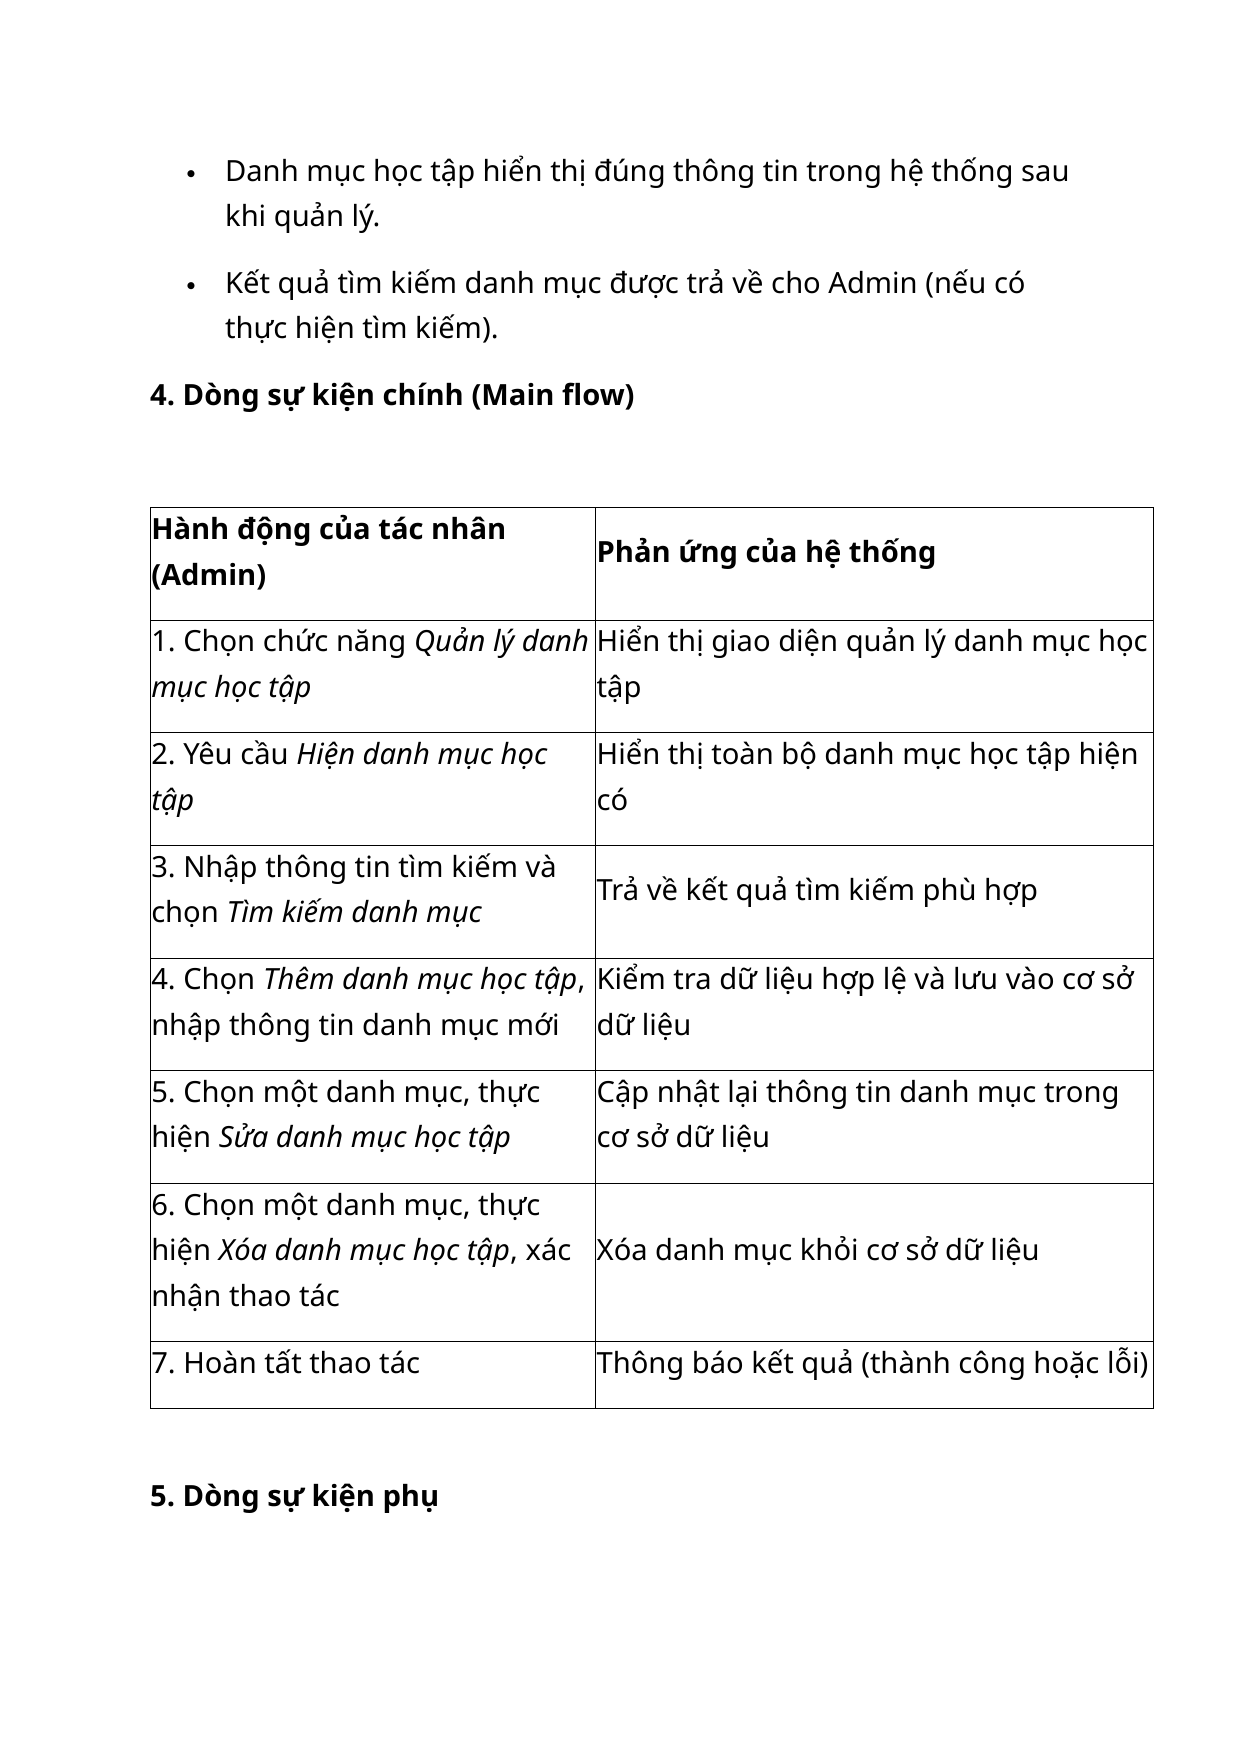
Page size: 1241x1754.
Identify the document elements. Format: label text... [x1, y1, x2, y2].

text 5. Dòng sự kiện phụ [150, 1475, 1090, 1515]
table_cell Kiểm tra dữ liệu hợp lệ và lưu vào cơ sở dữ liệu [596, 959, 1153, 1070]
table_cell Thông báo kết quả (thành công hoặc lỗi) [596, 1342, 1153, 1408]
table_header Phản ứng của hệ thống [596, 508, 1153, 620]
table_cell 3. Nhập thông tin tìm kiếm và chọn Tìm kiếm danh mục [151, 846, 595, 957]
table_cell 5. Chọn một danh mục, thực hiện Sửa danh mục học tập [151, 1071, 595, 1183]
table_cell 6. Chọn một danh mục, thực hiện Xóa danh mục học tập, xác nhận thao tác [151, 1184, 595, 1341]
list Kết quả tìm kiếm danh mục được trả về cho Admin (nếu có thực hiện tìm kiếm). [187, 262, 1090, 347]
table_header Hành động của tác nhân (Admin) [151, 508, 595, 620]
table_cell 1. Chọn chức năng Quản lý danh mục học tập [151, 621, 595, 732]
list Danh mục học tập hiển thị đúng thông tin trong hệ thống sau khi quản lý. [187, 150, 1090, 235]
table_cell Cập nhật lại thông tin danh mục trong cơ sở dữ liệu [596, 1071, 1153, 1183]
table_cell Hiển thị toàn bộ danh mục học tập hiện có [596, 733, 1153, 845]
text 4. Dòng sự kiện chính (Main flow) [150, 374, 1090, 414]
table_cell 2. Yêu cầu Hiện danh mục học tập [151, 733, 595, 845]
table_cell Xóa danh mục khỏi cơ sở dữ liệu [596, 1184, 1153, 1341]
table_cell 7. Hoàn tất thao tác [151, 1342, 595, 1408]
table_cell Trả về kết quả tìm kiếm phù hợp [596, 846, 1153, 957]
table_cell 4. Chọn Thêm danh mục học tập, nhập thông tin danh mục mới [151, 959, 595, 1070]
table_cell Hiển thị giao diện quản lý danh mục học tập [596, 621, 1153, 732]
